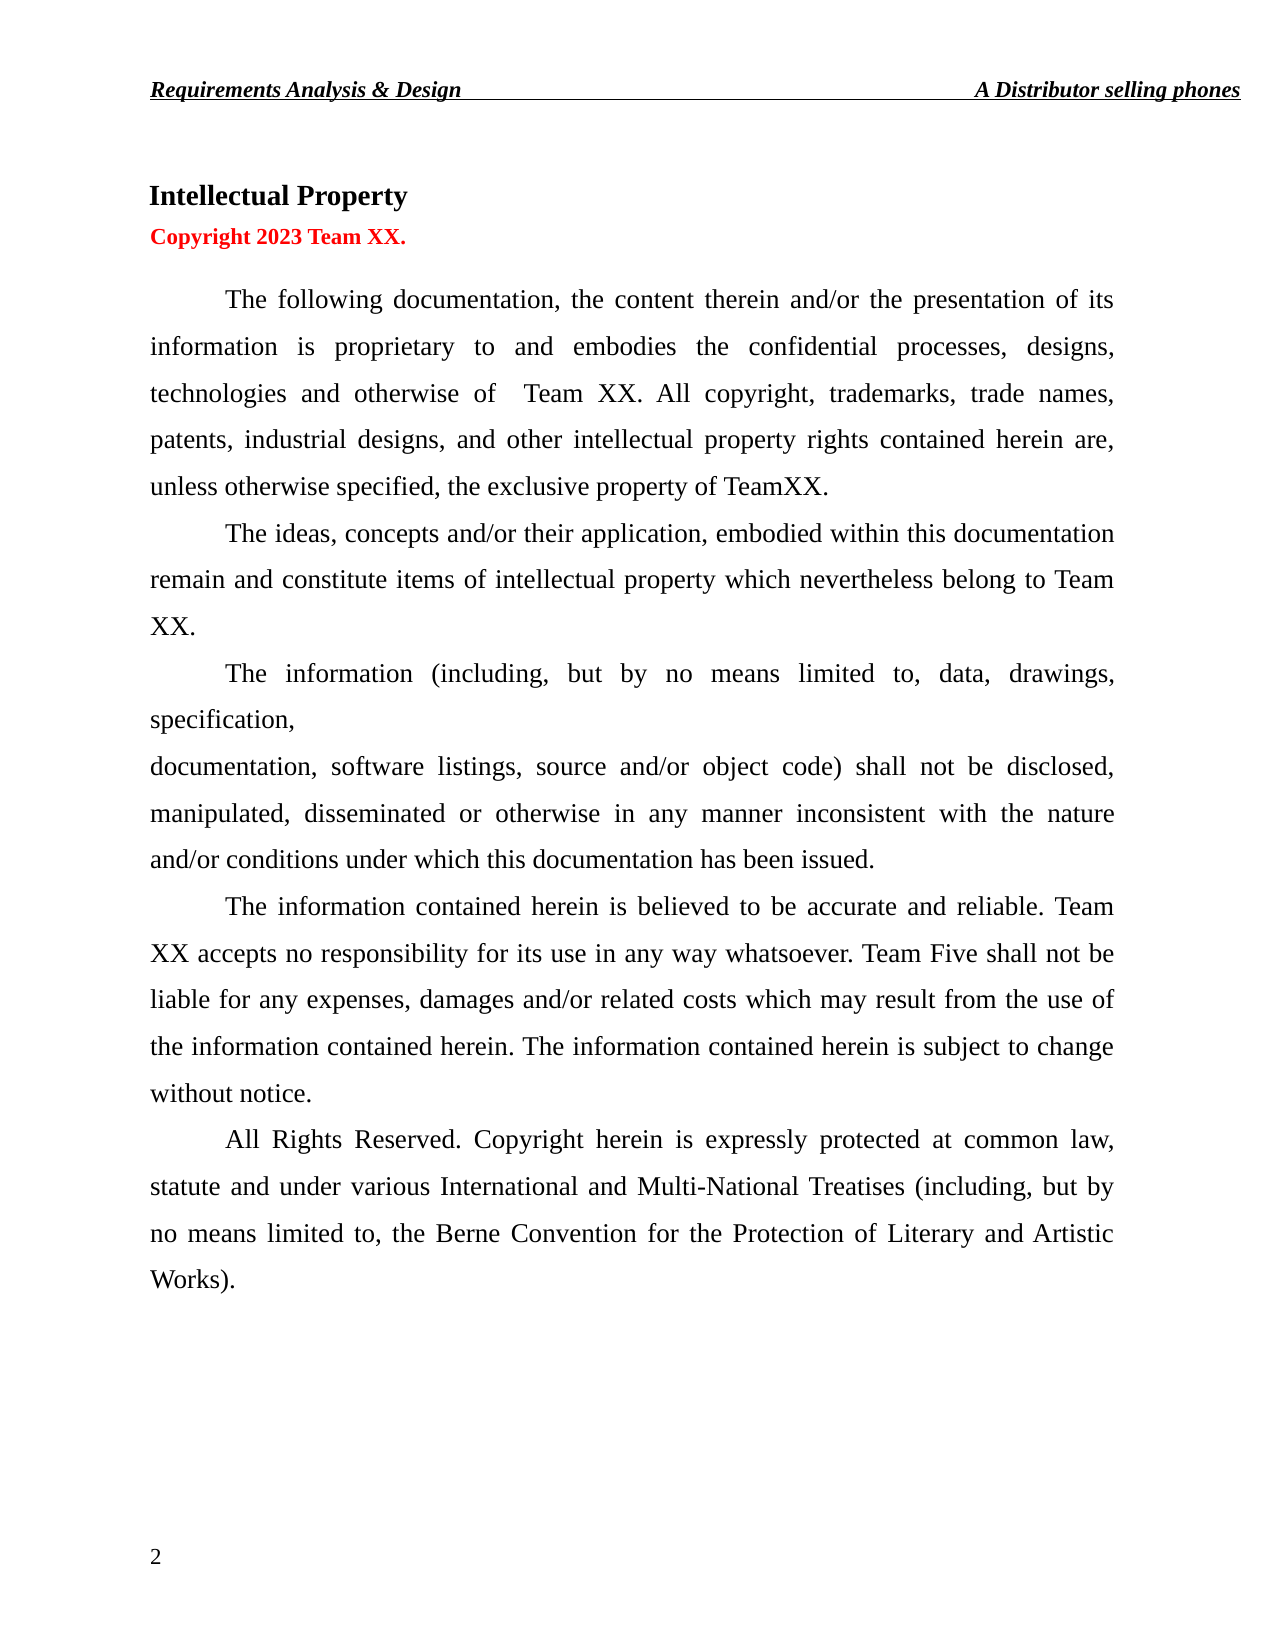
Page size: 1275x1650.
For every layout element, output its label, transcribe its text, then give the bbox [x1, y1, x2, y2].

text documentation, software listings, source and/or object code) shall not be disclosed, manipulated, disseminated or otherwise in any manner inconsistent with the nature and/or conditions under which this documentation has been issued. [150, 750, 1116, 875]
text The information (including, but by no means limited to, data, drawings, specification, [150, 657, 1116, 735]
text The ideas, concepts and/or their application, embodied within this documentation remain and constitute items of intellectual property which nevertheless belong to Team XX. [150, 517, 1116, 641]
text All Rights Reserved. Copyright herein is expressly protected at common law, statute and under various International and Multi-National Treatises (including, but by no means limited to, the Berne Convention for the Protection of Literary and Artistic Works). [150, 1123, 1116, 1295]
text The following documentation, the content therein and/or the presentation of its information is proprietary to and embodies the confidential processes, designs, technologies and otherwise of Team XX. All copyright, trademarks, trade names, patents, industrial designs, and other intellectual property rights contained herein are, unless otherwise specified, the exclusive property of TeamXX. [150, 283, 1116, 501]
text The information contained herein is believed to be accurate and reliable. Team XX accepts no responsibility for its use in any way whatsoever. Team Five shall not be liable for any expenses, damages and/or related costs which may result from the use of the information contained herein. The information contained herein is subject to change without notice. [150, 890, 1116, 1108]
subtitle Intellectual Property [148, 178, 1116, 212]
text Copyright 2023 Team XX. [150, 223, 1116, 250]
